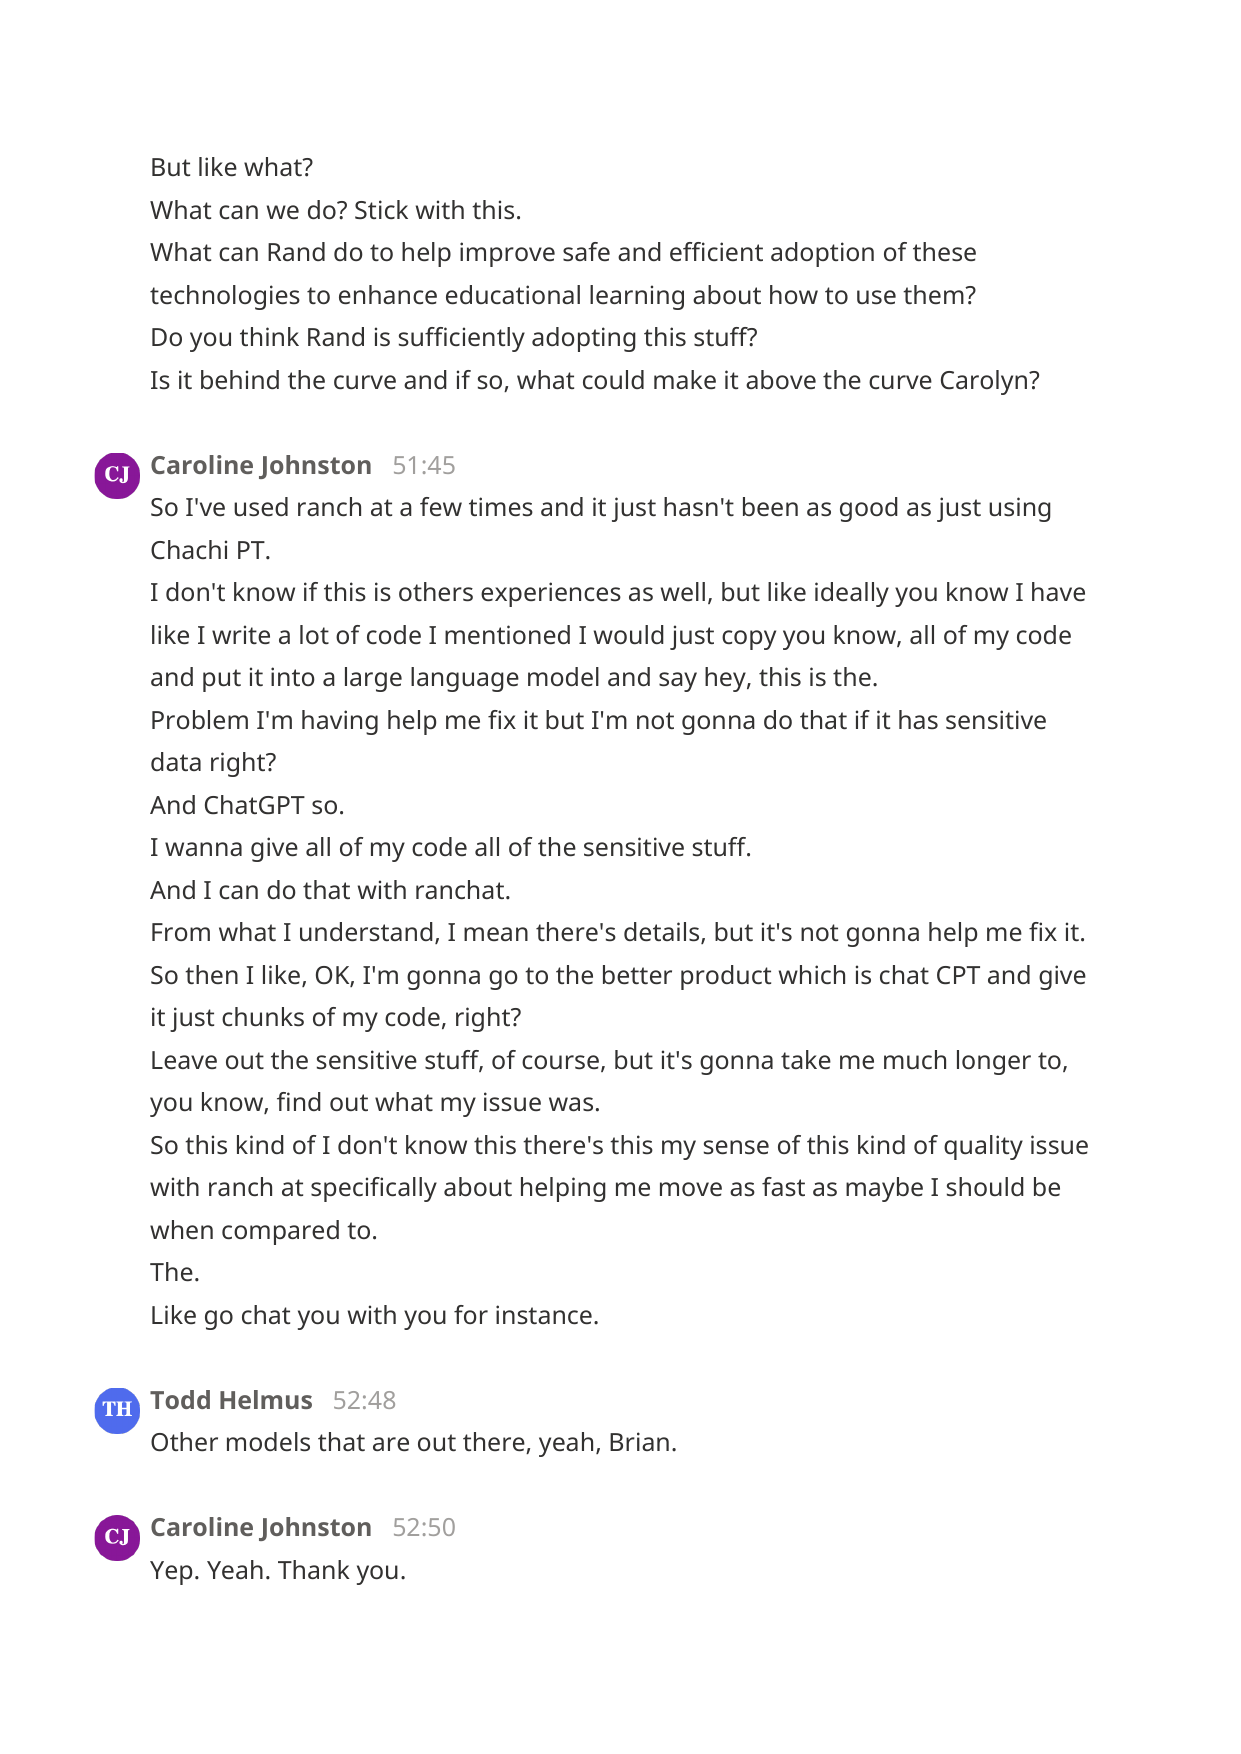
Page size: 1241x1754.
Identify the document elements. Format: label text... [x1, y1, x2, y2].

picture [94, 1388, 140, 1434]
text Caroline Johnston 51:45 So I've used ranch at a few times and it just hasn't been as good as just using Chachi PT. I don't know if this is others experiences as well, but like ideally you know I have like I write a lot of code I mentioned I would just copy you know, all of my code and put it into a large language model and say hey, this is the. Problem I'm having help me fix it but I'm not gonna do that if it has sensitive data right? And ChatGPT so. I wanna give all of my code all of the sensitive stuff. And I can do that with ranchat. From what I understand, I mean there's details, but it's not gonna help me fix it. So then I like, OK, I'm gonna go to the better product which is chat CPT and give it just chunks of my code, right? Leave out the sensitive stuff, of course, but it's gonna take me much longer to, you know, find out what my issue was. So this kind of I don't know this there's this my sense of this kind of quality issue with ranch at specifically about helping me move as fast as maybe I should be when compared to. The. Like go chat you with you for instance. [150, 405, 1090, 1332]
picture [94, 453, 140, 499]
text Todd Helmus 52:48 Other models that are out there, yeah, Brian. [150, 1340, 1090, 1459]
picture [94, 1515, 140, 1561]
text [150, 150, 1090, 397]
text Caroline Johnston 52:50 Yep. Yeah. Thank you. [150, 1467, 1090, 1587]
